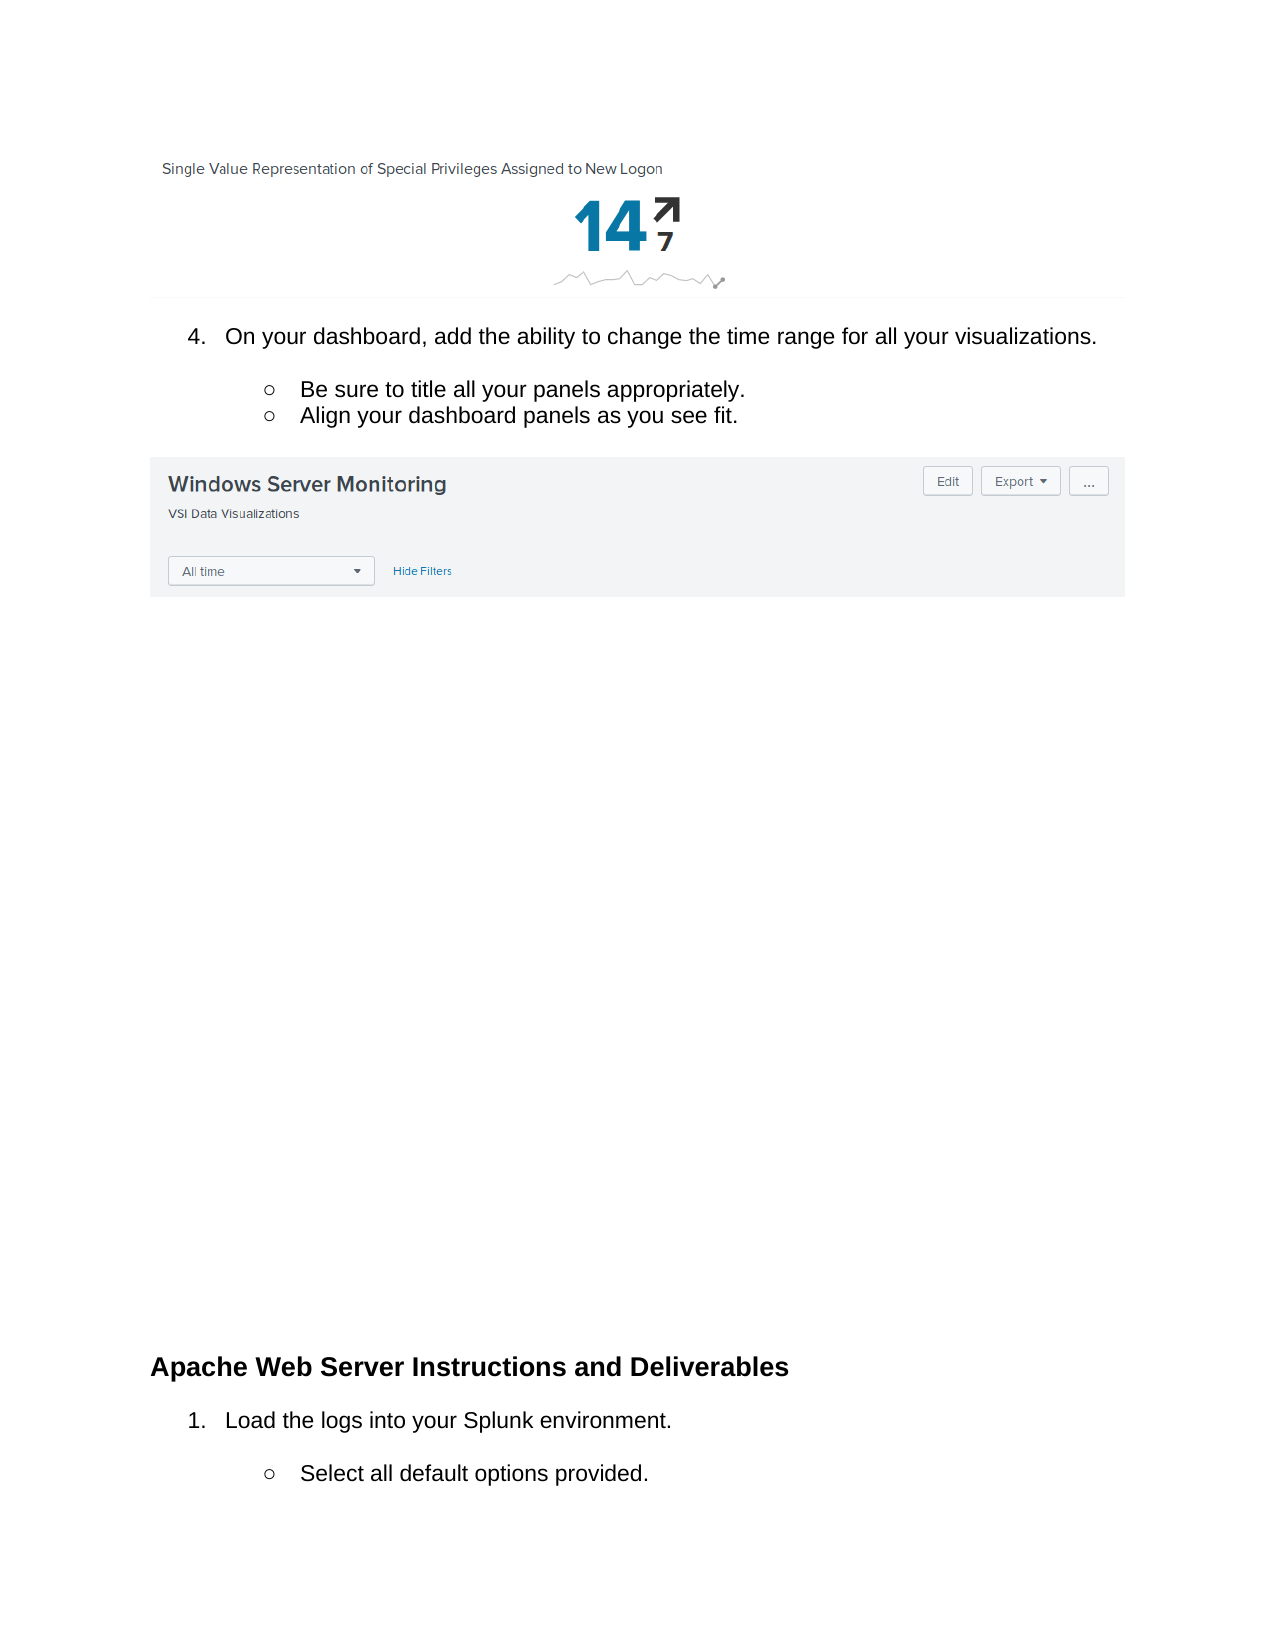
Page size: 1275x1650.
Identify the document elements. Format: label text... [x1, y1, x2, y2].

list Align your dashboard panels as you see fit. [262, 402, 1125, 428]
list Load the logs into your Splunk environment. [187, 1407, 1125, 1460]
subtitle Apache Web Server Instructions and Deliverables [150, 1351, 1125, 1382]
list Be sure to title all your panels appropriately. [262, 376, 1125, 402]
list Select all default options provided. [262, 1460, 1125, 1487]
picture [150, 457, 1125, 597]
list On your dashboard, add the ability to change the time range for all your visualizations. [187, 323, 1125, 376]
picture [150, 150, 1125, 298]
